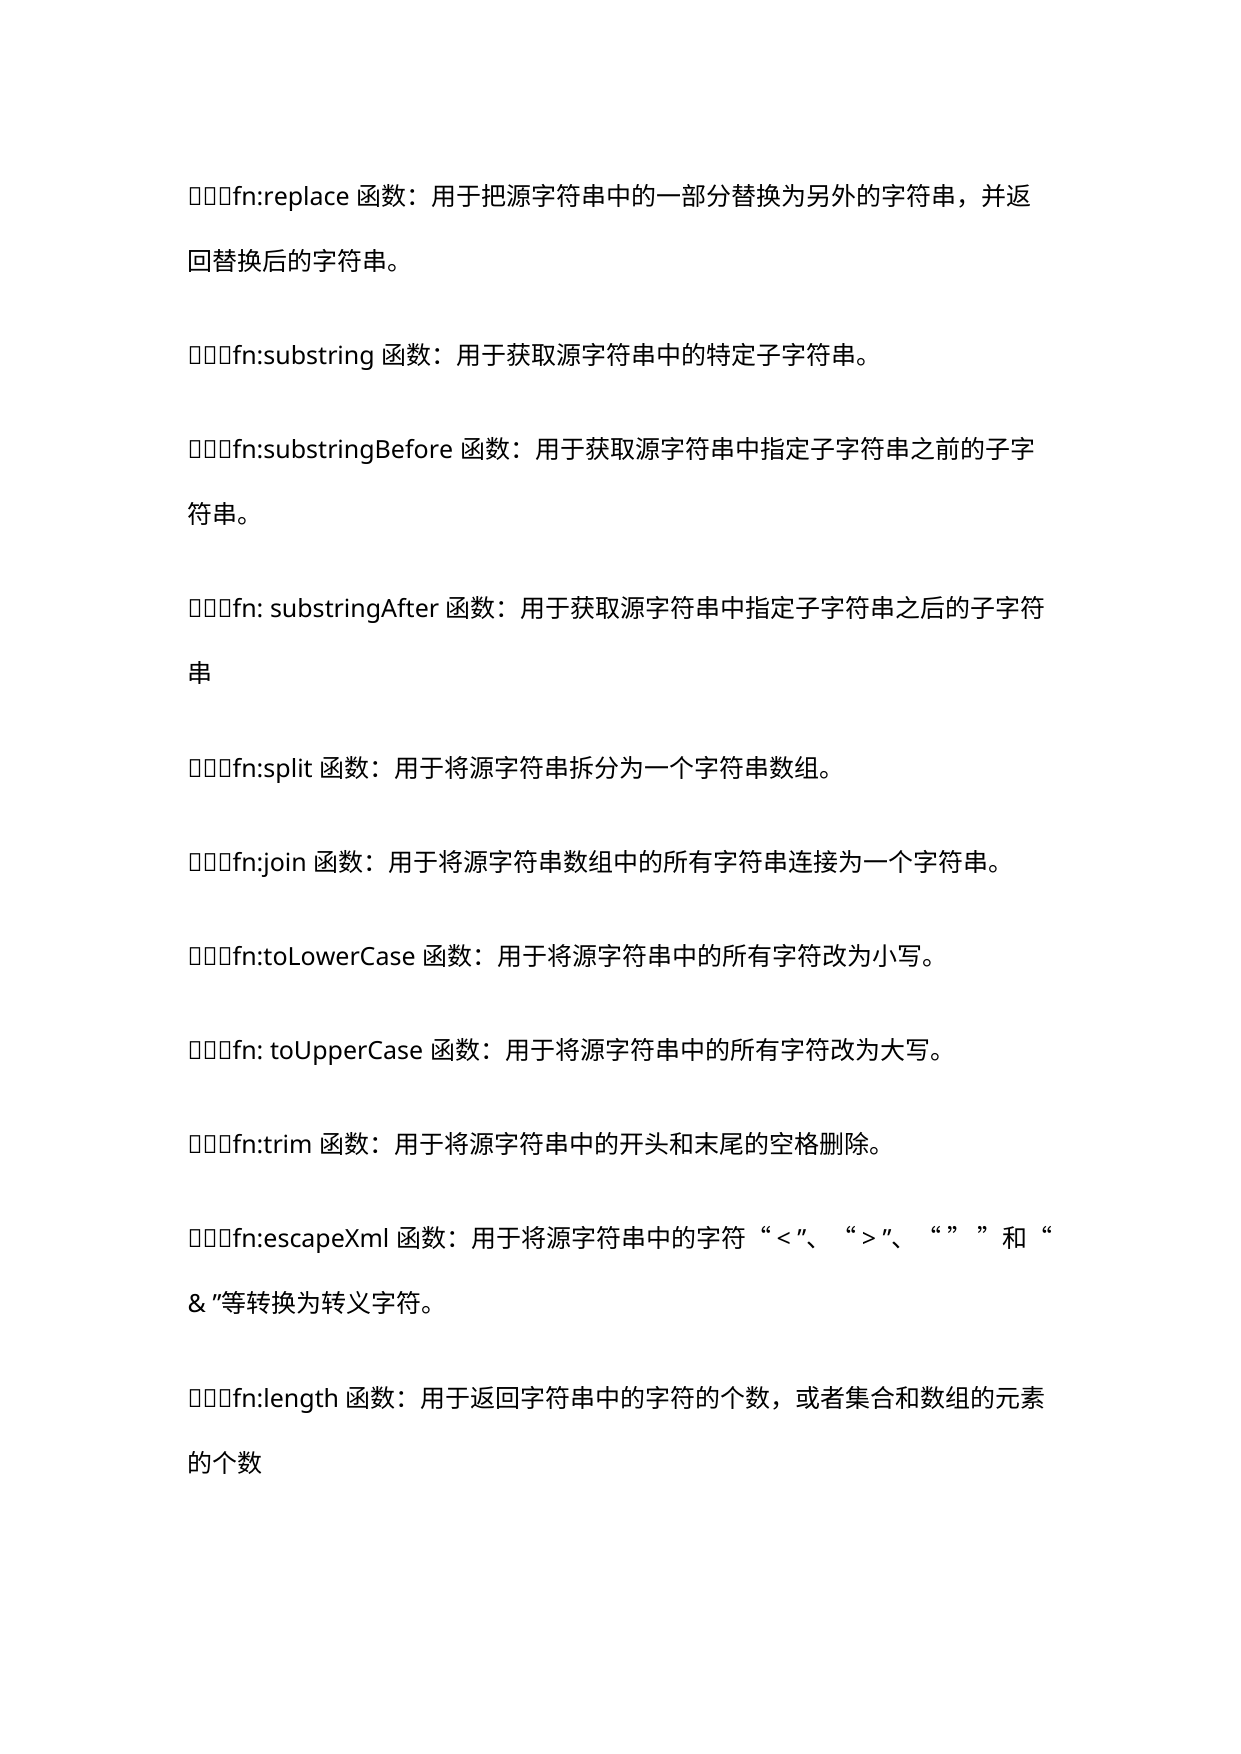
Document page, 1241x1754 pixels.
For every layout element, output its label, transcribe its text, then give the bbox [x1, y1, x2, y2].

text fn:escapeXml 函数：用于将源字符串中的字符“ < ”、“ > ”、“ ” ”和“ & ”等转换为转义字符。 [187, 1204, 1053, 1334]
text fn:trim 函数：用于将源字符串中的开头和末尾的空格删除。 [187, 1110, 1053, 1175]
text fn:join 函数：用于将源字符串数组中的所有字符串连接为一个字符串。 [187, 828, 1053, 893]
text fn:length 函数：用于返回字符串中的字符的个数，或者集合和数组的元素的个数 [187, 1364, 1053, 1494]
text fn:toLowerCase 函数：用于将源字符串中的所有字符改为小写。 [187, 922, 1053, 987]
text fn:substringBefore 函数：用于获取源字符串中指定子字符串之前的子字符串。 [187, 415, 1053, 545]
text fn: toUpperCase 函数：用于将源字符串中的所有字符改为大写。 [187, 1016, 1053, 1081]
text fn: substringAfter 函数：用于获取源字符串中指定子字符串之后的子字符串 [187, 574, 1053, 704]
text fn:split 函数：用于将源字符串拆分为一个字符串数组。 [187, 734, 1053, 799]
text fn:substring 函数：用于获取源字符串中的特定子字符串。 [187, 321, 1053, 386]
text fn:replace 函数：用于把源字符串中的一部分替换为另外的字符串，并返回替换后的字符串。 [187, 162, 1053, 292]
